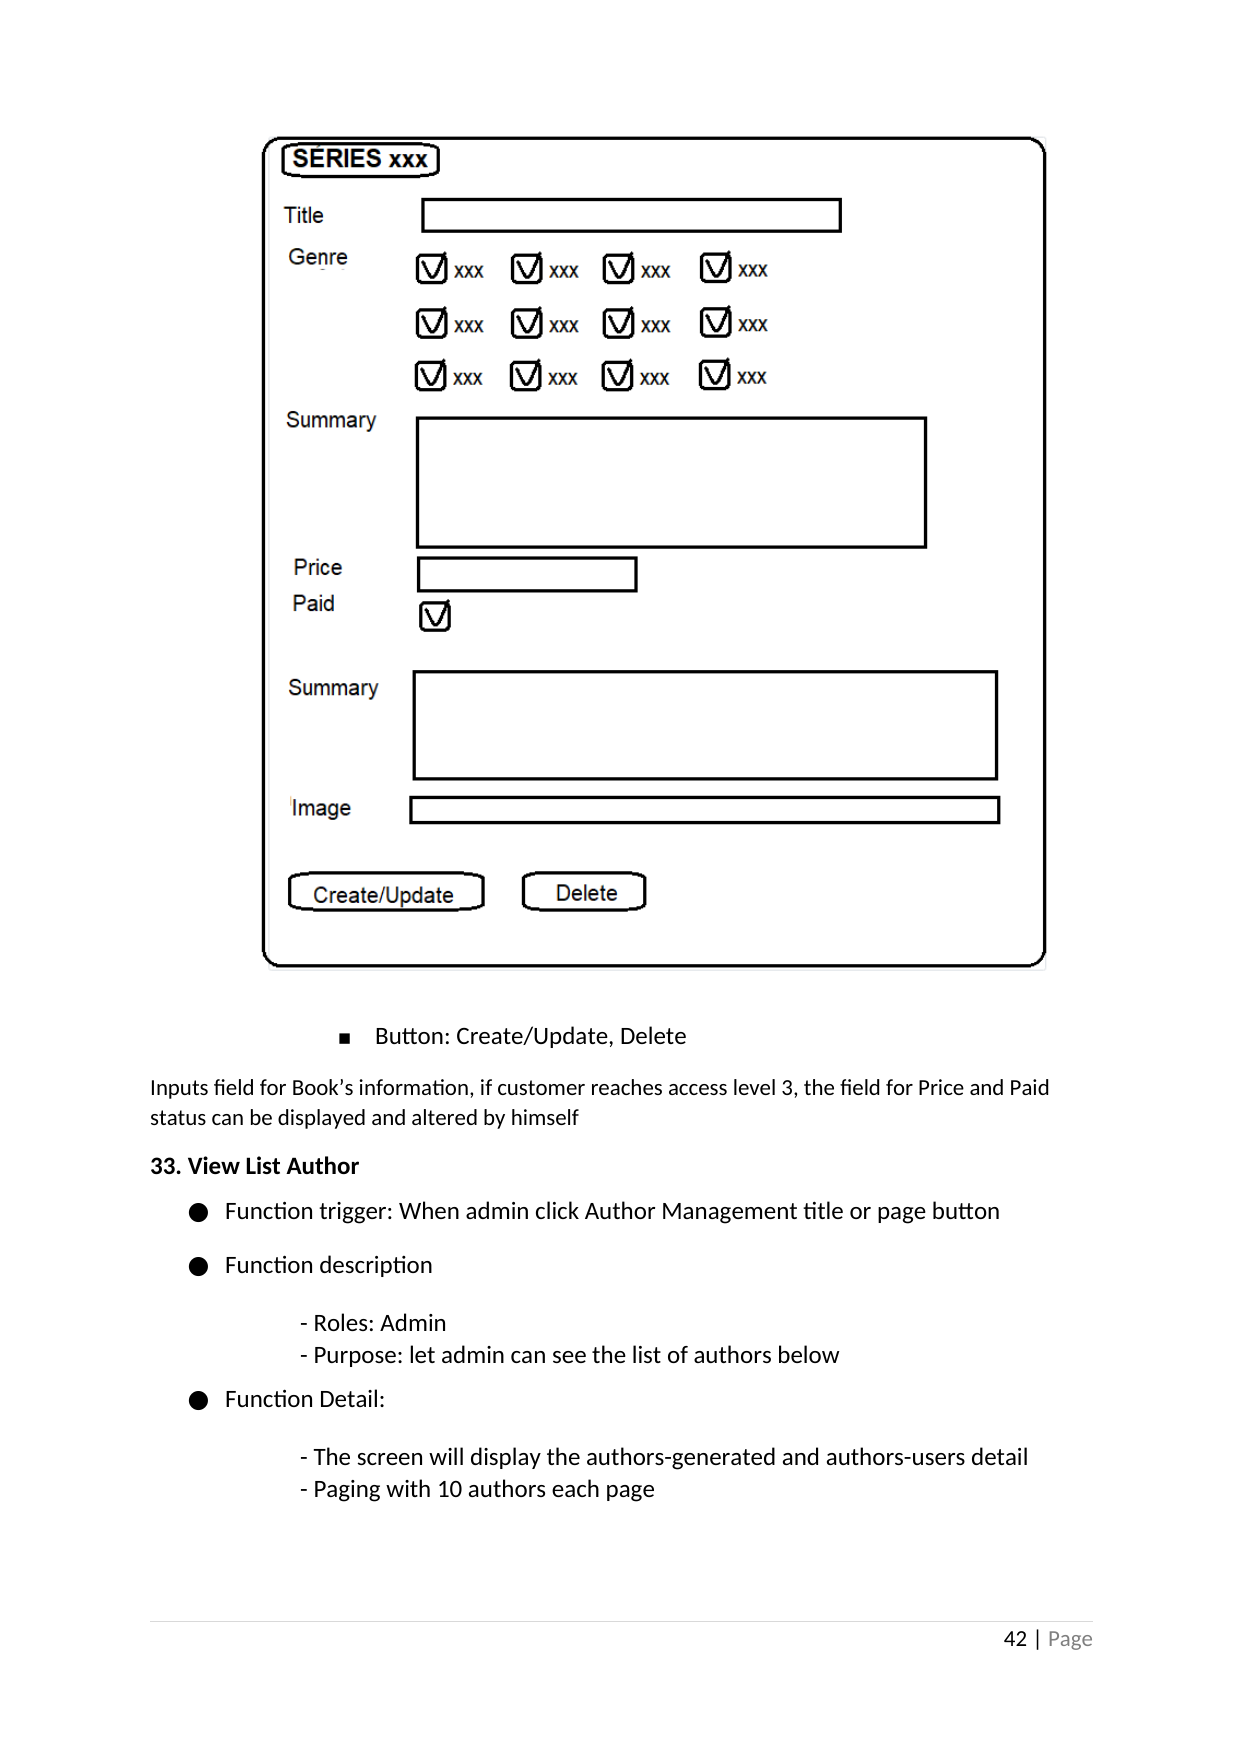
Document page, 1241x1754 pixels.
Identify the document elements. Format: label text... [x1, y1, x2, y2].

text - Purpose: let admin can see the list of authors below [225, 1339, 1093, 1369]
text - The screen will display the authors-generated and authors-users detail [187, 1441, 1093, 1472]
picture [240, 117, 1078, 997]
list Function trigger: When admin click Author Management title or page button [187, 1183, 1093, 1234]
subtitle 33. View List Author [150, 1150, 1093, 1180]
list Function Detail: [187, 1371, 1093, 1422]
list Button: Create/Update, Delete [337, 1013, 1093, 1056]
list Function description [187, 1236, 1093, 1288]
text - Roles: Admin [225, 1307, 1093, 1337]
text Inputs field for Book’s information, if customer reaches access level 3, the field for Price and Paid status can be displayed and altered by himself [150, 1073, 1093, 1131]
text - Paging with 10 authors each page [225, 1473, 1093, 1504]
